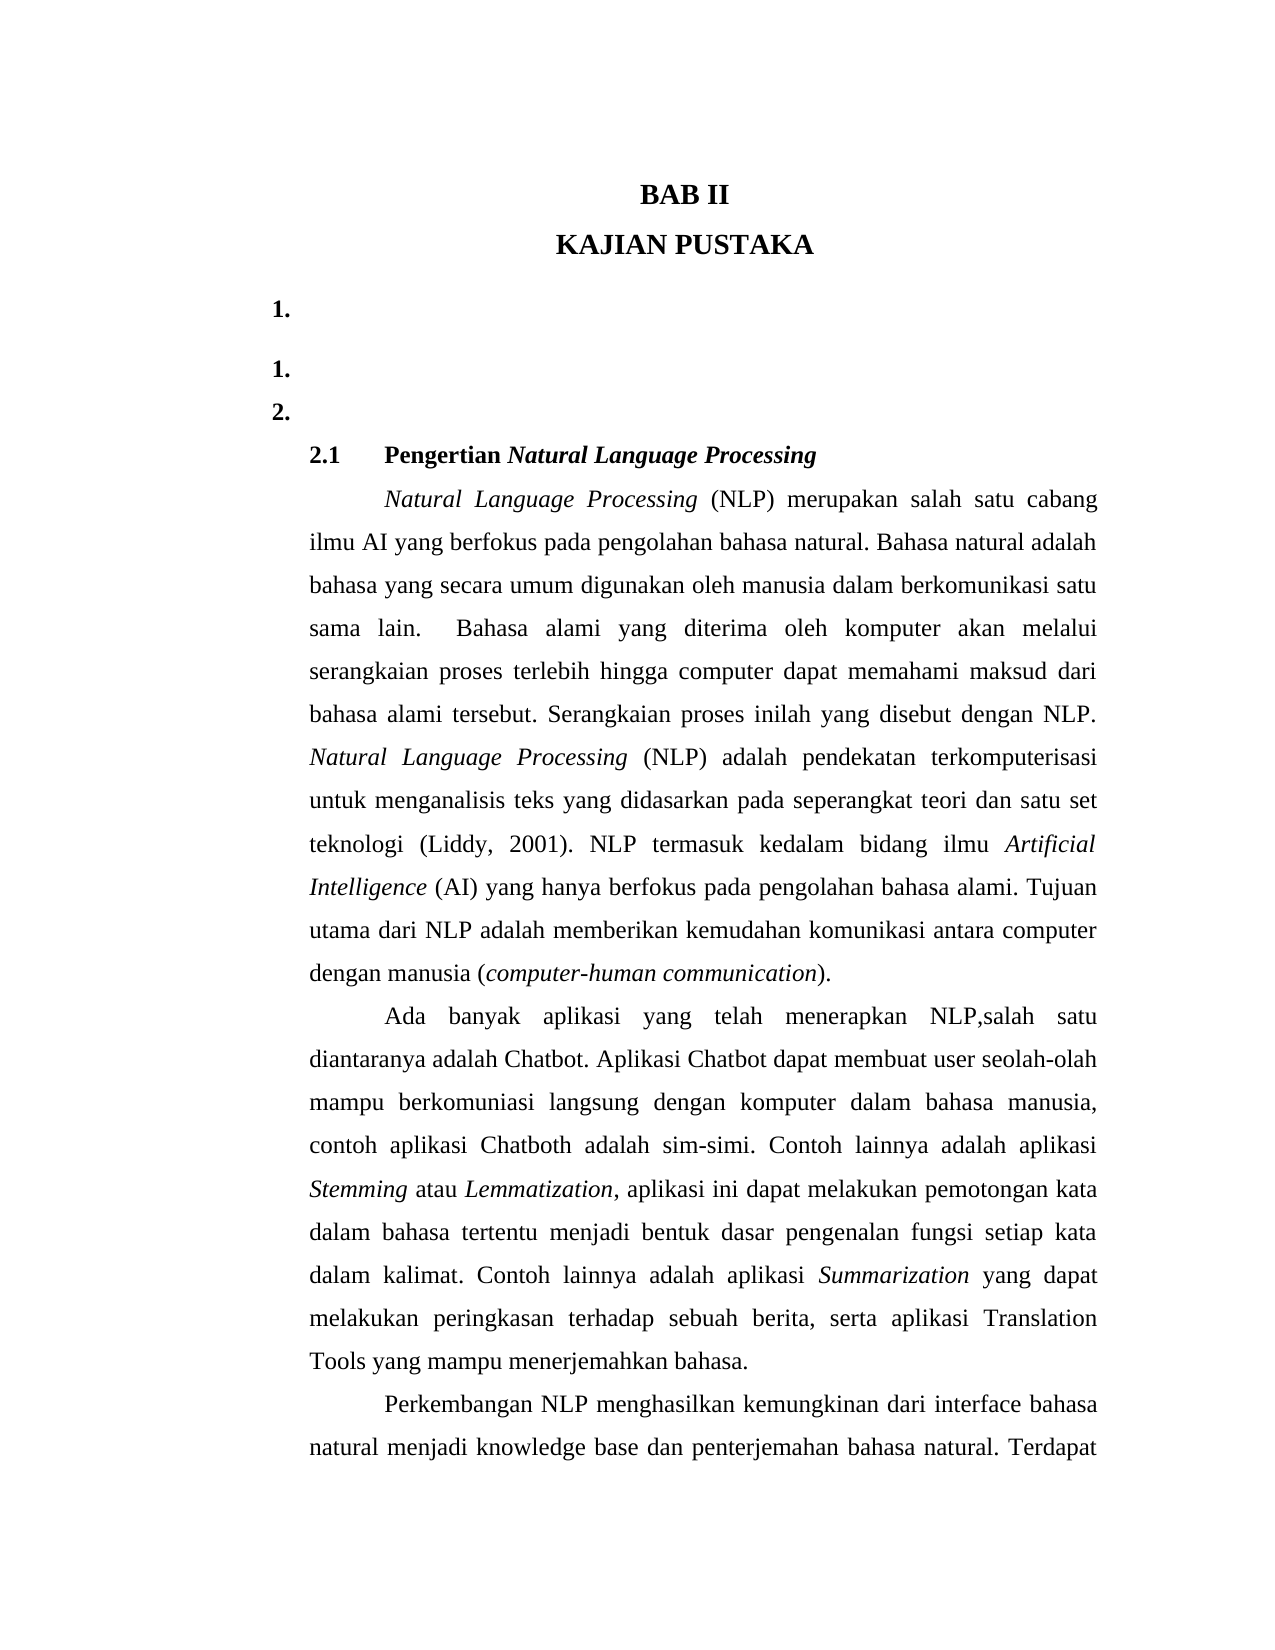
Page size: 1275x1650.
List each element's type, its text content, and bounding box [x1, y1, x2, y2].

subtitle BAB II KAJIAN PUSTAKA [272, 177, 1098, 261]
subtitle Pengertian Natural Language Processing [309, 441, 1098, 469]
text Natural Language Processing (NLP) merupakan salah satu cabang ilmu AI yang berfokus pada pengolahan bahasa natural. Bahasa natural adalah bahasa yang secara umum digunakan oleh manusia dalam berkomunikasi satu sama lain. Bahasa alami yang diterima oleh komputer akan melalui serangkaian proses terlebih hingga computer dapat memahami maksud dari bahasa alami tersebut. Serangkaian proses inilah yang disebut dengan NLP. Natural Language Processing (NLP) adalah pendekatan terkomputerisasi untuk menganalisis teks yang didasarkan pada seperangkat teori dan satu set teknologi . NLP termasuk kedalam bidang ilmu Artificial Intelligence (AI) yang hanya berfokus pada pengolahan bahasa alami. Tujuan utama dari NLP adalah memberikan kemudahan komunikasi antara computer dengan manusia (computer-human communication). [309, 484, 1098, 987]
text Ada banyak aplikasi yang telah menerapkan NLP,salah satu diantaranya adalah Chatbot. Aplikasi Chatbot dapat membuat user seolah-olah mampu berkomuniasi langsung dengan komputer dalam bahasa manusia, contoh aplikasi Chatboth adalah sim-simi. Contoh lainnya adalah aplikasi Stemming atau Lemmatization, aplikasi ini dapat melakukan pemotongan kata dalam bahasa tertentu menjadi bentuk dasar pengenalan fungsi setiap kata dalam kalimat. Contoh lainnya adalah aplikasi Summarization yang dapat melakukan peringkasan terhadap sebuah berita, serta aplikasi Translation Tools yang mampu menerjemahkan bahasa. [309, 1001, 1098, 1375]
